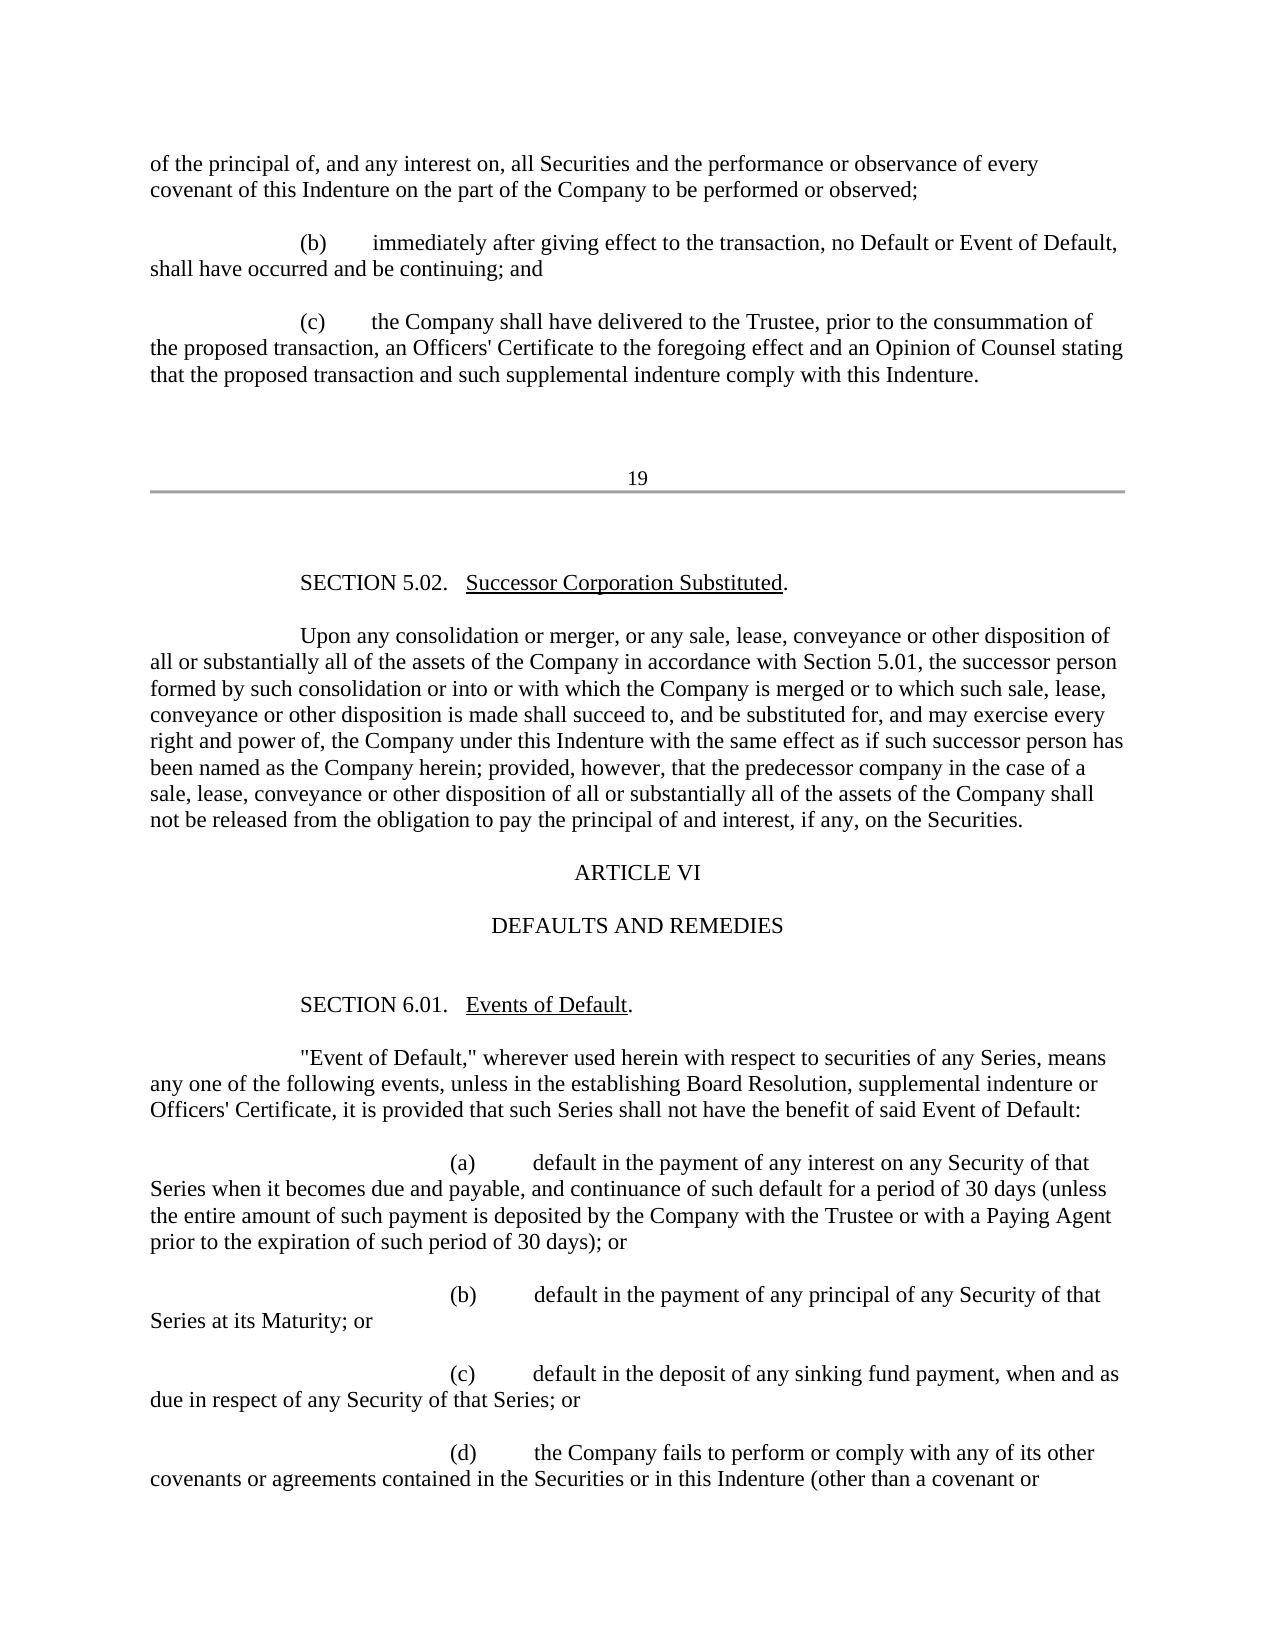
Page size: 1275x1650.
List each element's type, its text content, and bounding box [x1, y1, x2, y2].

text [150, 150, 1125, 203]
text (c) default in the deposit of any sinking fund payment, when and as due in respect of any Security of that Series; or [150, 1360, 1125, 1413]
text SECTION 6.01. Events of Default. [150, 991, 1125, 1017]
text "Event of Default," wherever used herein with respect to securities of any Series, means any one of the following events, unless in the establishing Board Resolution, supplemental indenture or Officers' Certificate, it is provided that such Series shall not have the benefit of said Event of Default: [150, 1044, 1125, 1123]
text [150, 1439, 1125, 1492]
text ARTICLE VI [150, 859, 1125, 886]
text (b) immediately after giving effect to the transaction, no Default or Event of Default, shall have occurred and be continuing; and [150, 229, 1125, 282]
text SECTION 5.02. Successor Corporation Substituted. [150, 569, 1125, 596]
text (a) default in the payment of any interest on any Security of that Series when it becomes due and payable, and continuance of such default for a period of 30 days (unless the entire amount of such payment is deposited by the Company with the Trustee or with a Paying Agent prior to the expiration of such period of 30 days); or [150, 1149, 1125, 1254]
text 19 [150, 466, 1125, 490]
text (b) default in the payment of any principal of any Security of that Series at its Maturity; or [150, 1281, 1125, 1334]
text DEFAULTS AND REMEDIES [150, 912, 1125, 938]
text (c) the Company shall have delivered to the Trustee, prior to the consummation of the proposed transaction, an Officers' Certificate to the foregoing effect and an Opinion of Counsel stating that the proposed transaction and such supplemental indenture comply with this Indenture. [150, 308, 1125, 387]
text Upon any consolidation or merger, or any sale, lease, conveyance or other disposition of all or substantially all of the assets of the Company in accordance with Section 5.01, the successor person formed by such consolidation or into or with which the Company is merged or to which such sale, lease, conveyance or other disposition is made shall succeed to, and be substituted for, and may exercise every right and power of, the Company under this Indenture with the same effect as if such successor person has been named as the Company herein; provided, however, that the predecessor company in the case of a sale, lease, conveyance or other disposition of all or substantially all of the assets of the Company shall not be released from the obligation to pay the principal of and interest, if any, on the Securities. [150, 622, 1125, 833]
